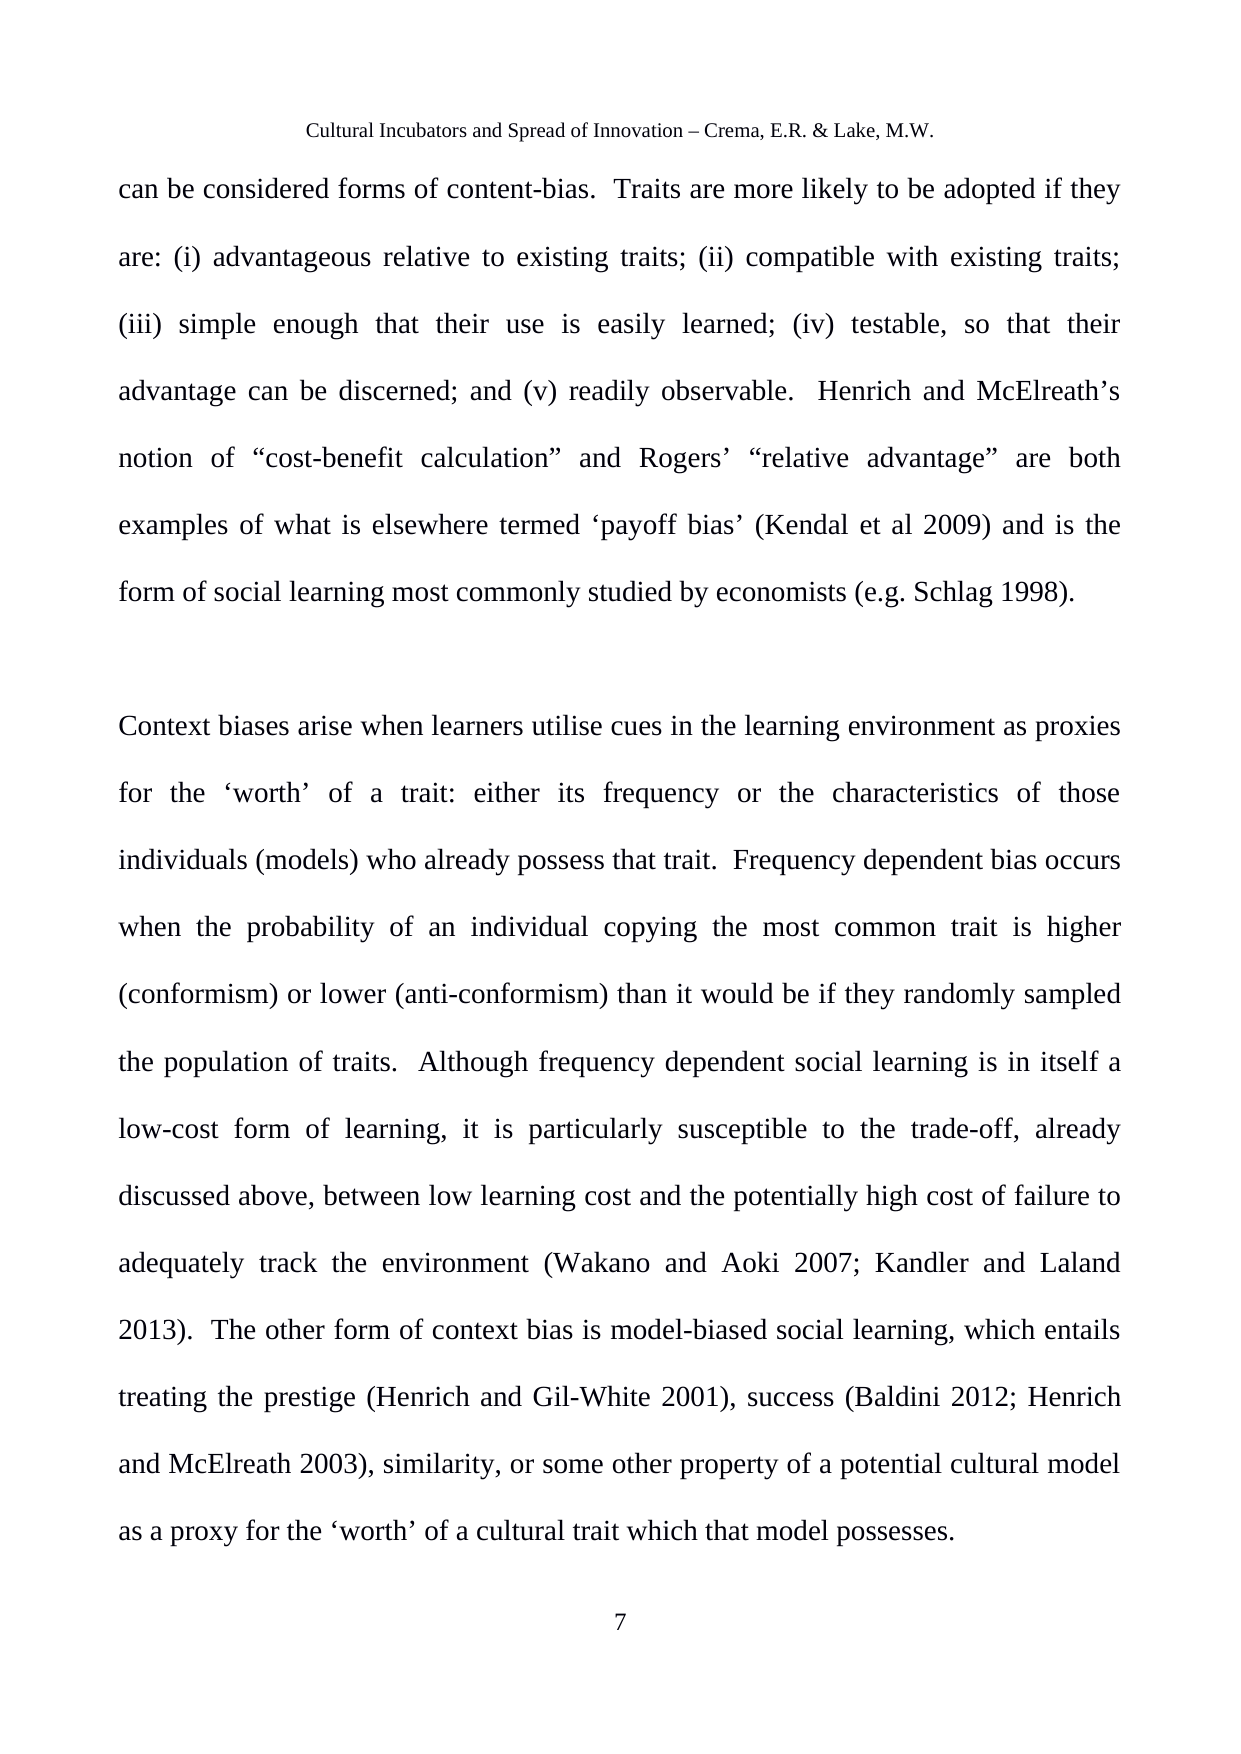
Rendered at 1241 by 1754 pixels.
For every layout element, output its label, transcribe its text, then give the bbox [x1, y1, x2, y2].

text Context biases arise when learners utilise cues in the learning environment as proxies for the ‘worth’ of a trait: either its frequency or the characteristics of those individuals (models) who already possess that trait. Frequency dependent bias occurs when the probability of an individual copying the most common trait is higher (conformism) or lower (anti-conformism) than it would be if they randomly sampled the population of traits. Although frequency dependent social learning is in itself a low-cost form of learning, it is particularly susceptible to the trade-off, already discussed above, between low learning cost and the potentially high cost of failure to adequately track the environment (Wakano and Aoki 2007; Kandler and Laland 2013). The other form of context bias is model-biased social learning, which entails treating the prestige (Henrich and Gil-White 2001), success (Baldini 2012; Henrich and McElreath 2003), similarity, or some other property of a potential cultural model as a proxy for the ‘worth’ of a cultural trait which that model possesses. [118, 708, 1122, 1547]
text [118, 172, 1122, 608]
